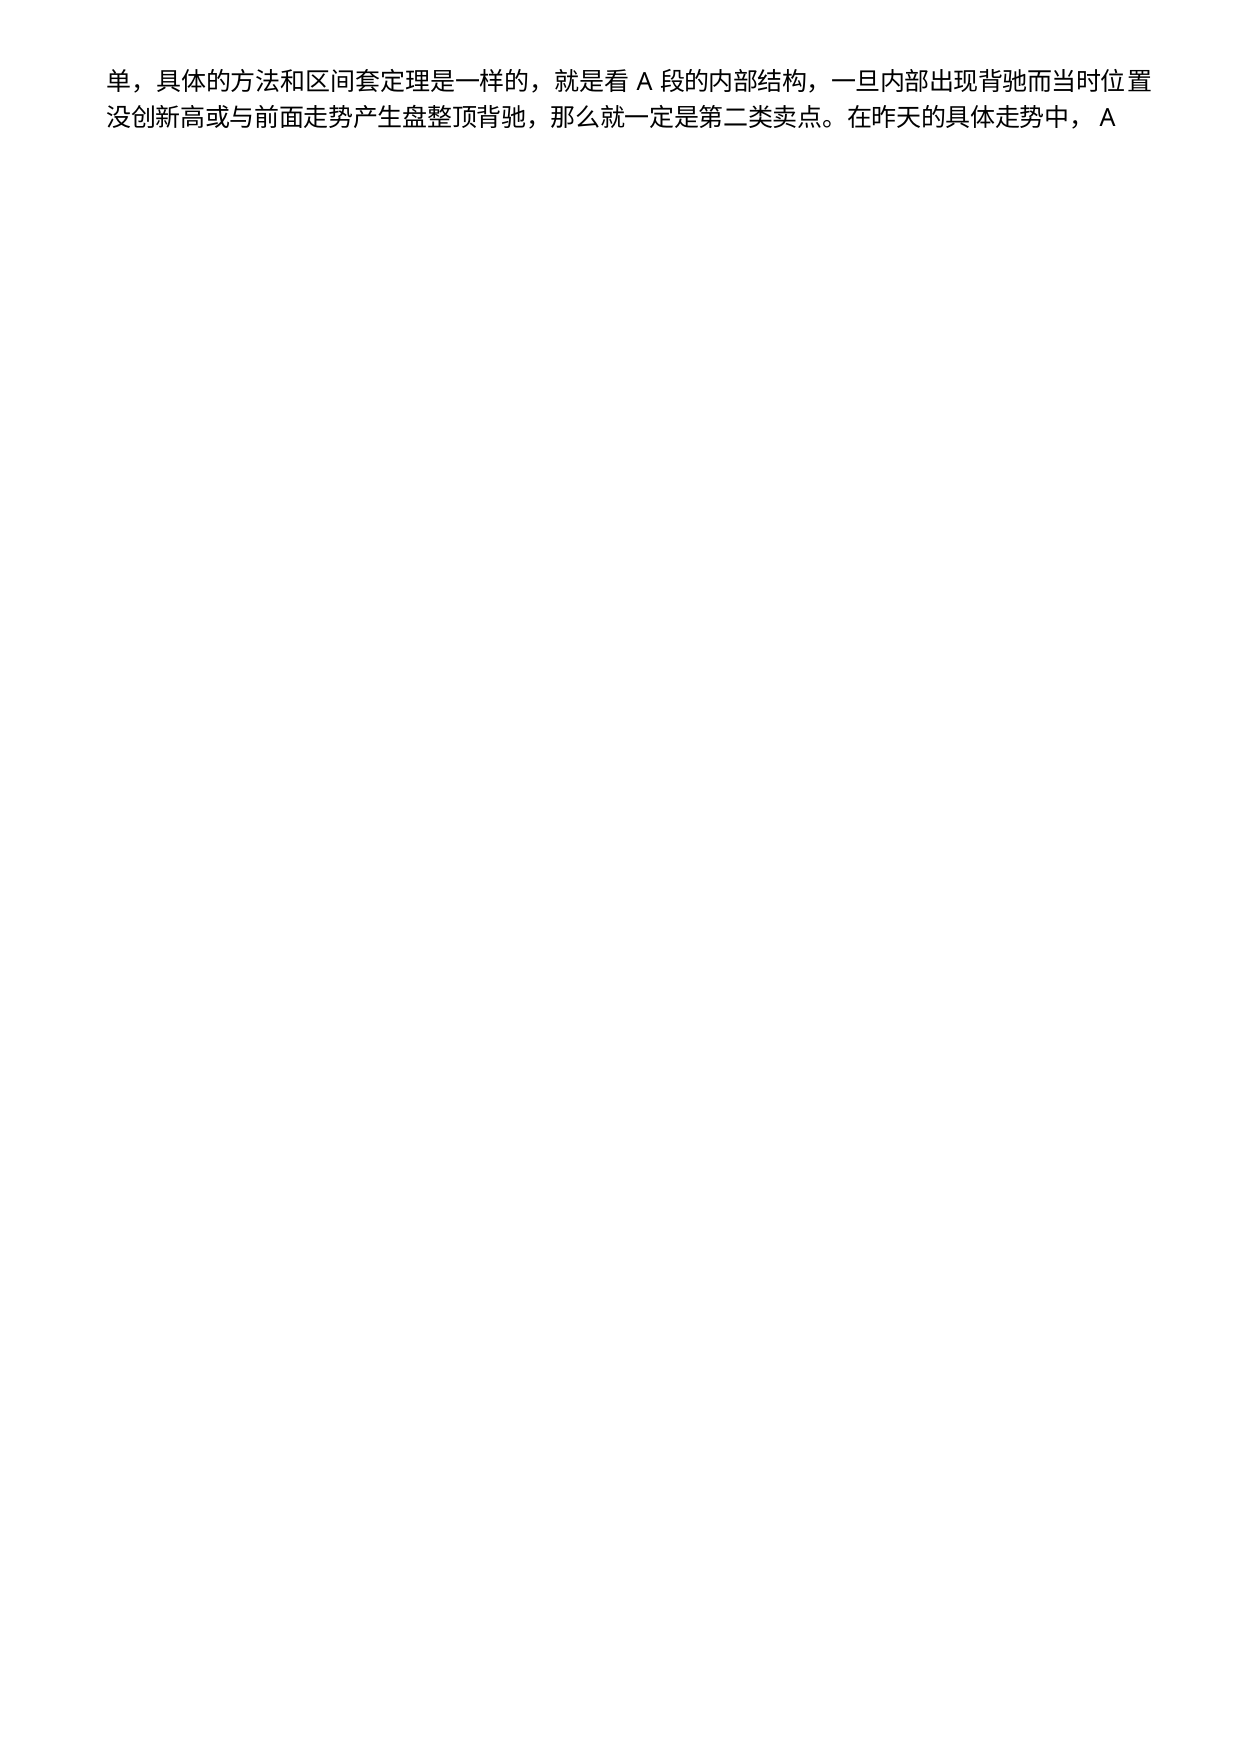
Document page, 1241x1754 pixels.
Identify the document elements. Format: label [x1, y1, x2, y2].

text [106, 62, 1152, 134]
